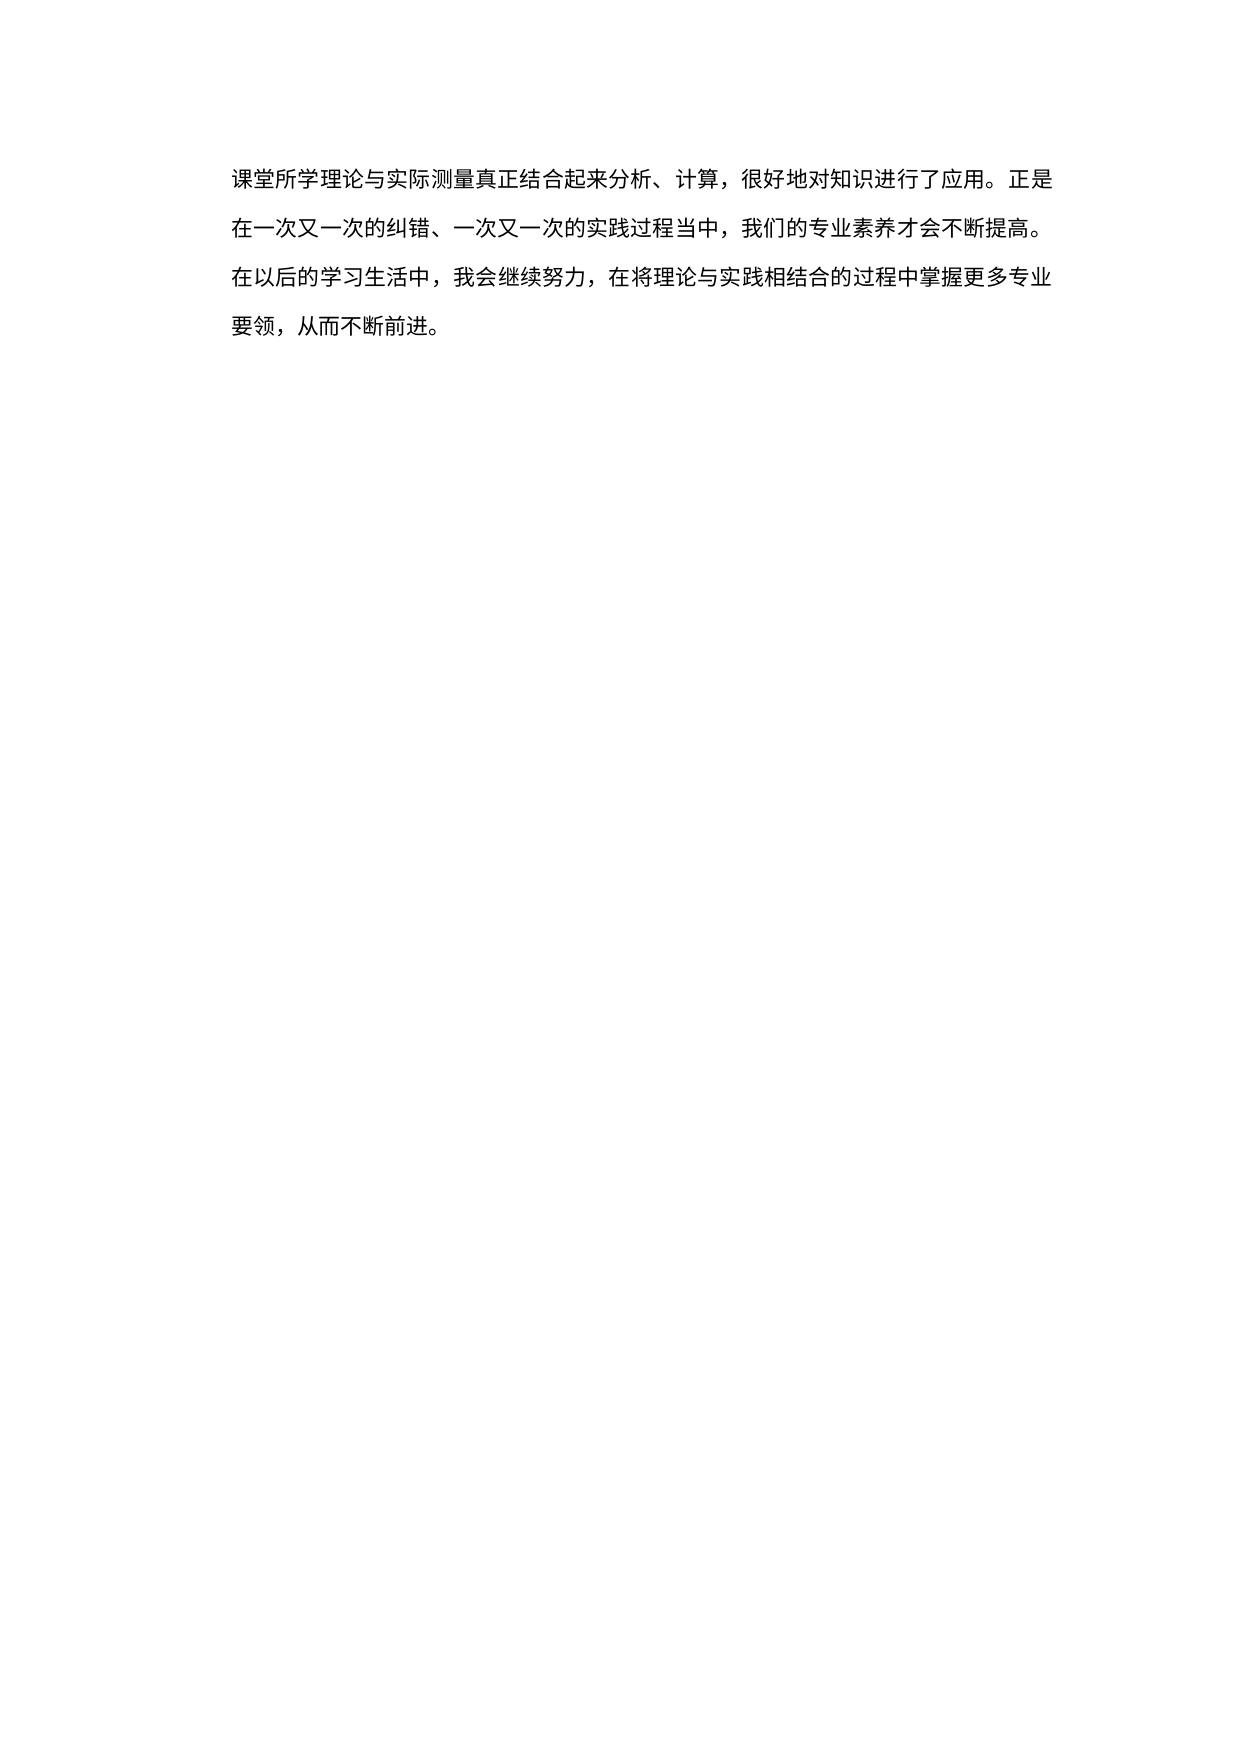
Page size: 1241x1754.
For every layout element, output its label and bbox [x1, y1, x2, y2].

text [231, 162, 1053, 341]
